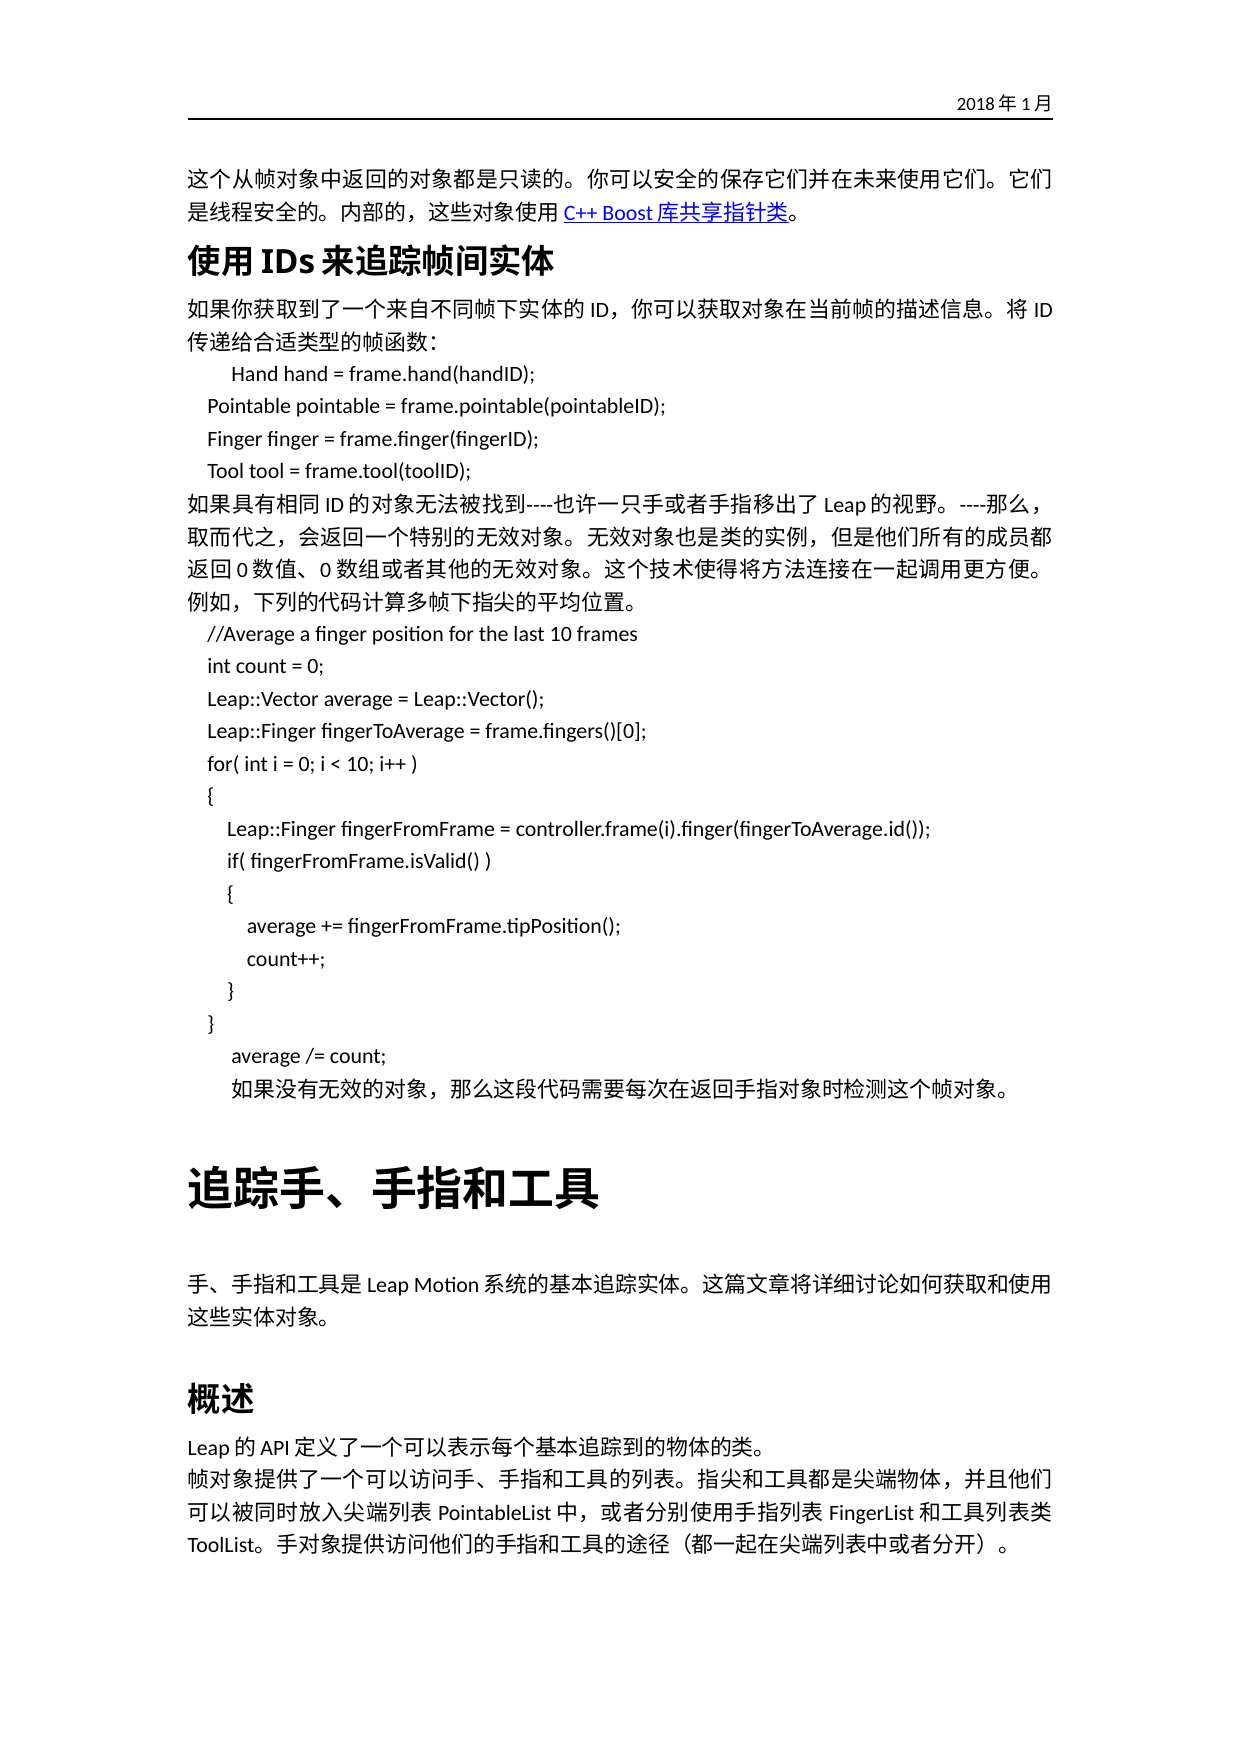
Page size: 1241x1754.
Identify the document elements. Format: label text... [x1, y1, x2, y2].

text 帧对象提供了一个可以访问手、手指和工具的列表。指尖和工具都是尖端物体，并且他们可以被同时放入尖端列表PointableList中，或者分别使用手指列表FingerList和工具列表类ToolList。手对象提供访问他们的手指和工具的途径（都一起在尖端列表中或者分开）。 [187, 1462, 1053, 1559]
text Leap::Vector average = Leap::Vector(); [187, 682, 1053, 714]
text } [187, 974, 1053, 1007]
text //Average a finger position for the last 10 frames [187, 617, 1053, 649]
text Tool tool = frame.tool(toolID); [187, 454, 1053, 487]
text Finger finger = frame.finger(fingerID); [187, 422, 1053, 454]
subtitle 追踪手、手指和工具 [187, 1137, 1053, 1234]
text 如果没有无效的对象，那么这段代码需要每次在返回手指对象时检测这个帧对象。 [187, 1072, 1053, 1104]
text int count = 0; [187, 649, 1053, 682]
text { [187, 877, 1053, 909]
text Leap::Finger fingerToAverage = frame.fingers()[0]; [187, 714, 1053, 747]
text average += fingerFromFrame.tipPosition(); [187, 909, 1053, 942]
text 如果具有相同ID的对象无法被找到----也许一只手或者手指移出了Leap的视野。----那么，取而代之，会返回一个特别的无效对象。无效对象也是类的实例，但是他们所有的成员都返回0数值、0数组或者其他的无效对象。这个技术使得将方法连接在一起调用更方便。例如，下列的代码计算多帧下指尖的平均位置。 [187, 487, 1053, 617]
text if( fingerFromFrame.isValid() ) [187, 844, 1053, 877]
text 如果你获取到了一个来自不同帧下实体的ID，你可以获取对象在当前帧的描述信息。将ID传递给合适类型的帧函数： [187, 292, 1053, 357]
text } [187, 1007, 1053, 1039]
text Hand hand = frame.hand(handID); [187, 357, 1053, 389]
text average /= count; [187, 1039, 1053, 1072]
text for( int i = 0; i < 10; i++ ) [187, 747, 1053, 779]
subtitle 使用IDs来追踪帧间实体 [187, 227, 1053, 292]
text 这个从帧对象中返回的对象都是只读的。你可以安全的保存它们并在未来使用它们。它们是线程安全的。内部的，这些对象使用C++ Boost库共享指针类。 [187, 162, 1053, 227]
text Leap的API定义了一个可以表示每个基本追踪到的物体的类。 [187, 1429, 1053, 1462]
text count++; [187, 942, 1053, 974]
text Pointable pointable = frame.pointable(pointableID); [187, 389, 1053, 422]
subtitle 概述 [187, 1364, 1053, 1429]
text 手、手指和工具是Leap Motion系统的基本追踪实体。这篇文章将详细讨论如何获取和使用这些实体对象。 [187, 1267, 1053, 1332]
text { [187, 779, 1053, 812]
text Leap::Finger fingerFromFrame = controller.frame(i).finger(fingerToAverage.id()); [187, 812, 1053, 844]
